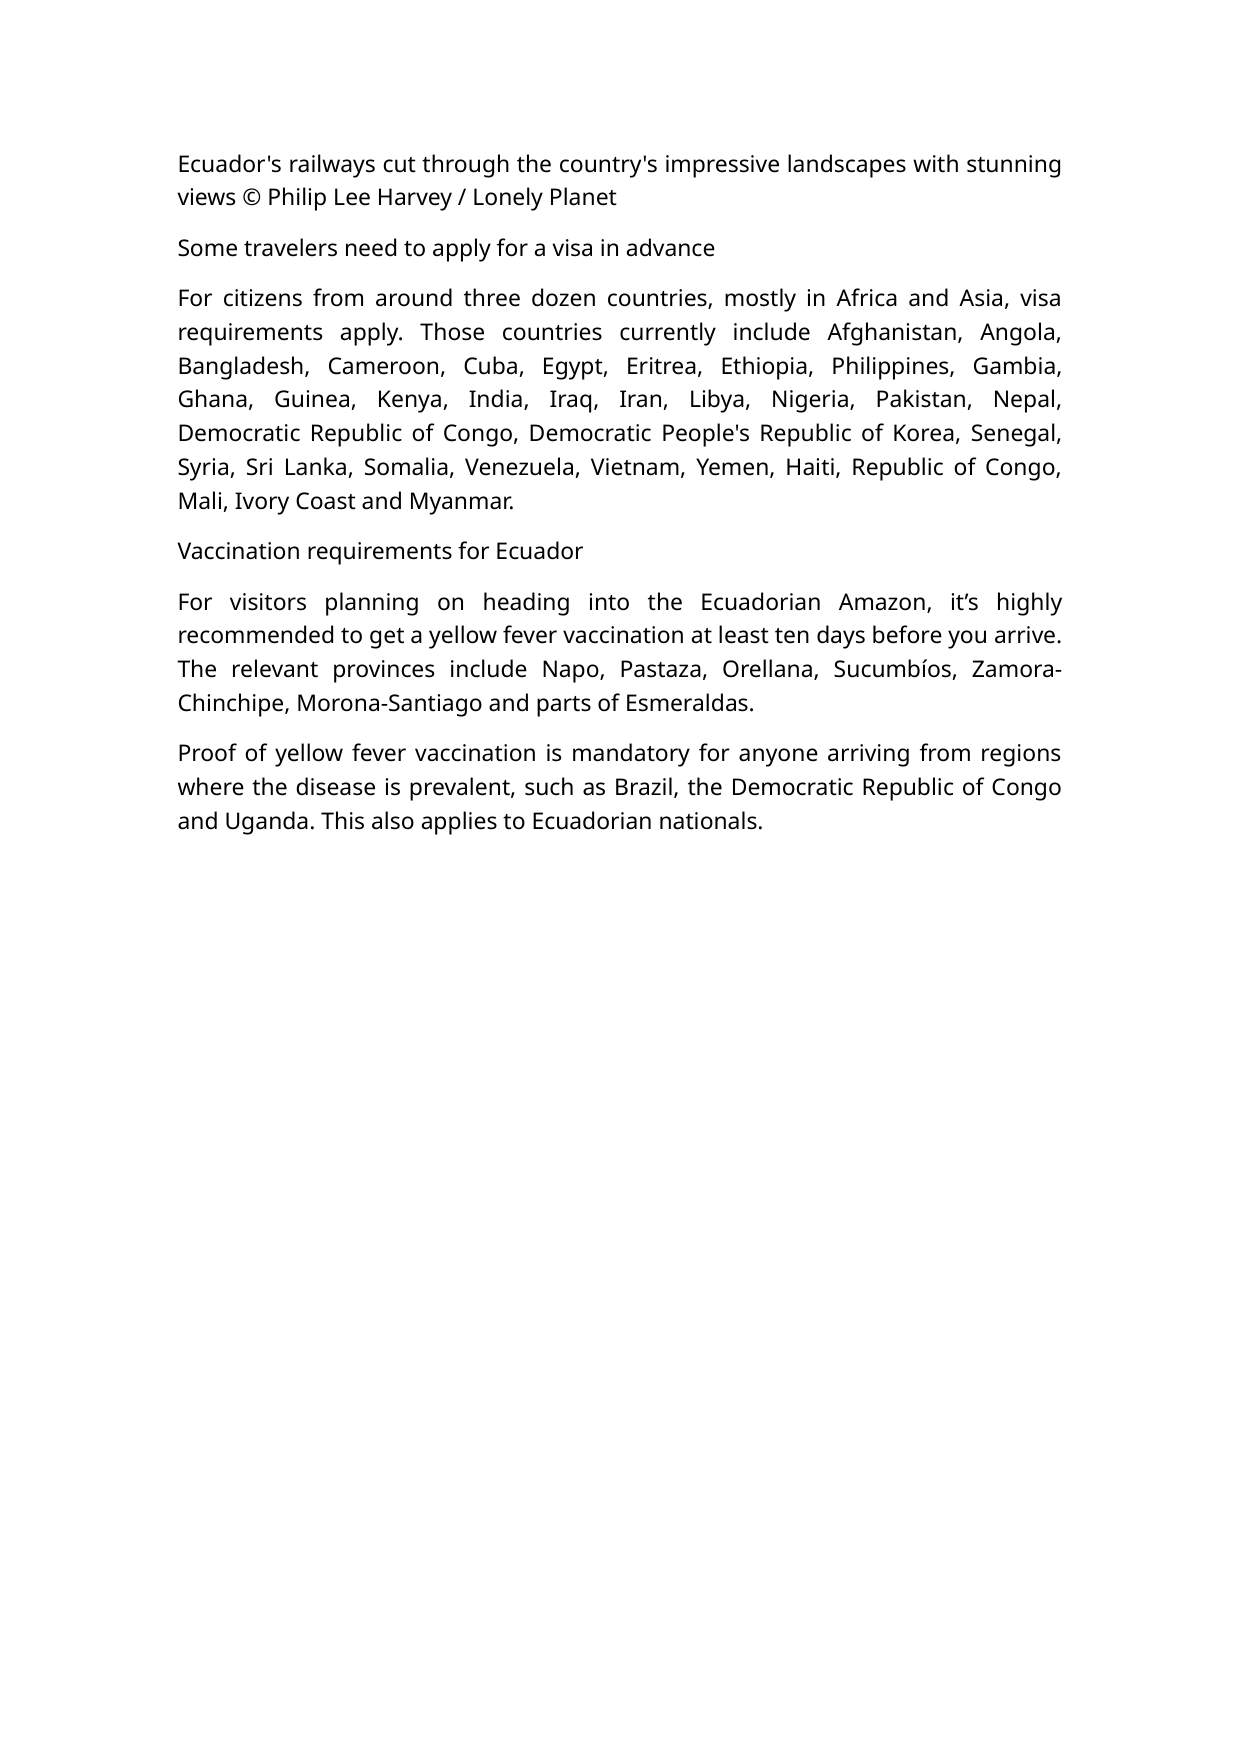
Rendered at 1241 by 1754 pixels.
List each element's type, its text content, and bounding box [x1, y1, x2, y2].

text Proof of yellow fever vaccination is mandatory for anyone arriving from regions where the disease is prevalent, such as Brazil, the Democratic Republic of Congo and Uganda. This also applies to Ecuadorian nationals. [177, 737, 1063, 836]
text Some travelers need to apply for a visa in advance [177, 232, 1063, 263]
text Ecuador's railways cut through the country's impressive landscapes with stunning views © Philip Lee Harvey / Lonely Planet [177, 148, 1063, 213]
text Vaccination requirements for Ecuador [177, 535, 1063, 566]
text For visitors planning on heading into the Ecuadorian Amazon, it’s highly recommended to get a yellow fever vaccination at least ten days before you arrive. The relevant provinces include Napo, Pastaza, Orellana, Sucumbíos, Zamora-Chinchipe, Morona-Santiago and parts of Esmeraldas. [177, 586, 1063, 718]
text For citizens from around three dozen countries, mostly in Africa and Asia, visa requirements apply. Those countries currently include Afghanistan, Angola, Bangladesh, Cameroon, Cuba, Egypt, Eritrea, Ethiopia, Philippines, Gambia, Ghana, Guinea, Kenya, India, Iraq, Iran, Libya, Nigeria, Pakistan, Nepal, Democratic Republic of Congo, Democratic People's Republic of Korea, Senegal, Syria, Sri Lanka, Somalia, Venezuela, Vietnam, Yemen, Haiti, Republic of Congo, Mali, Ivory Coast and Myanmar. [177, 282, 1063, 516]
